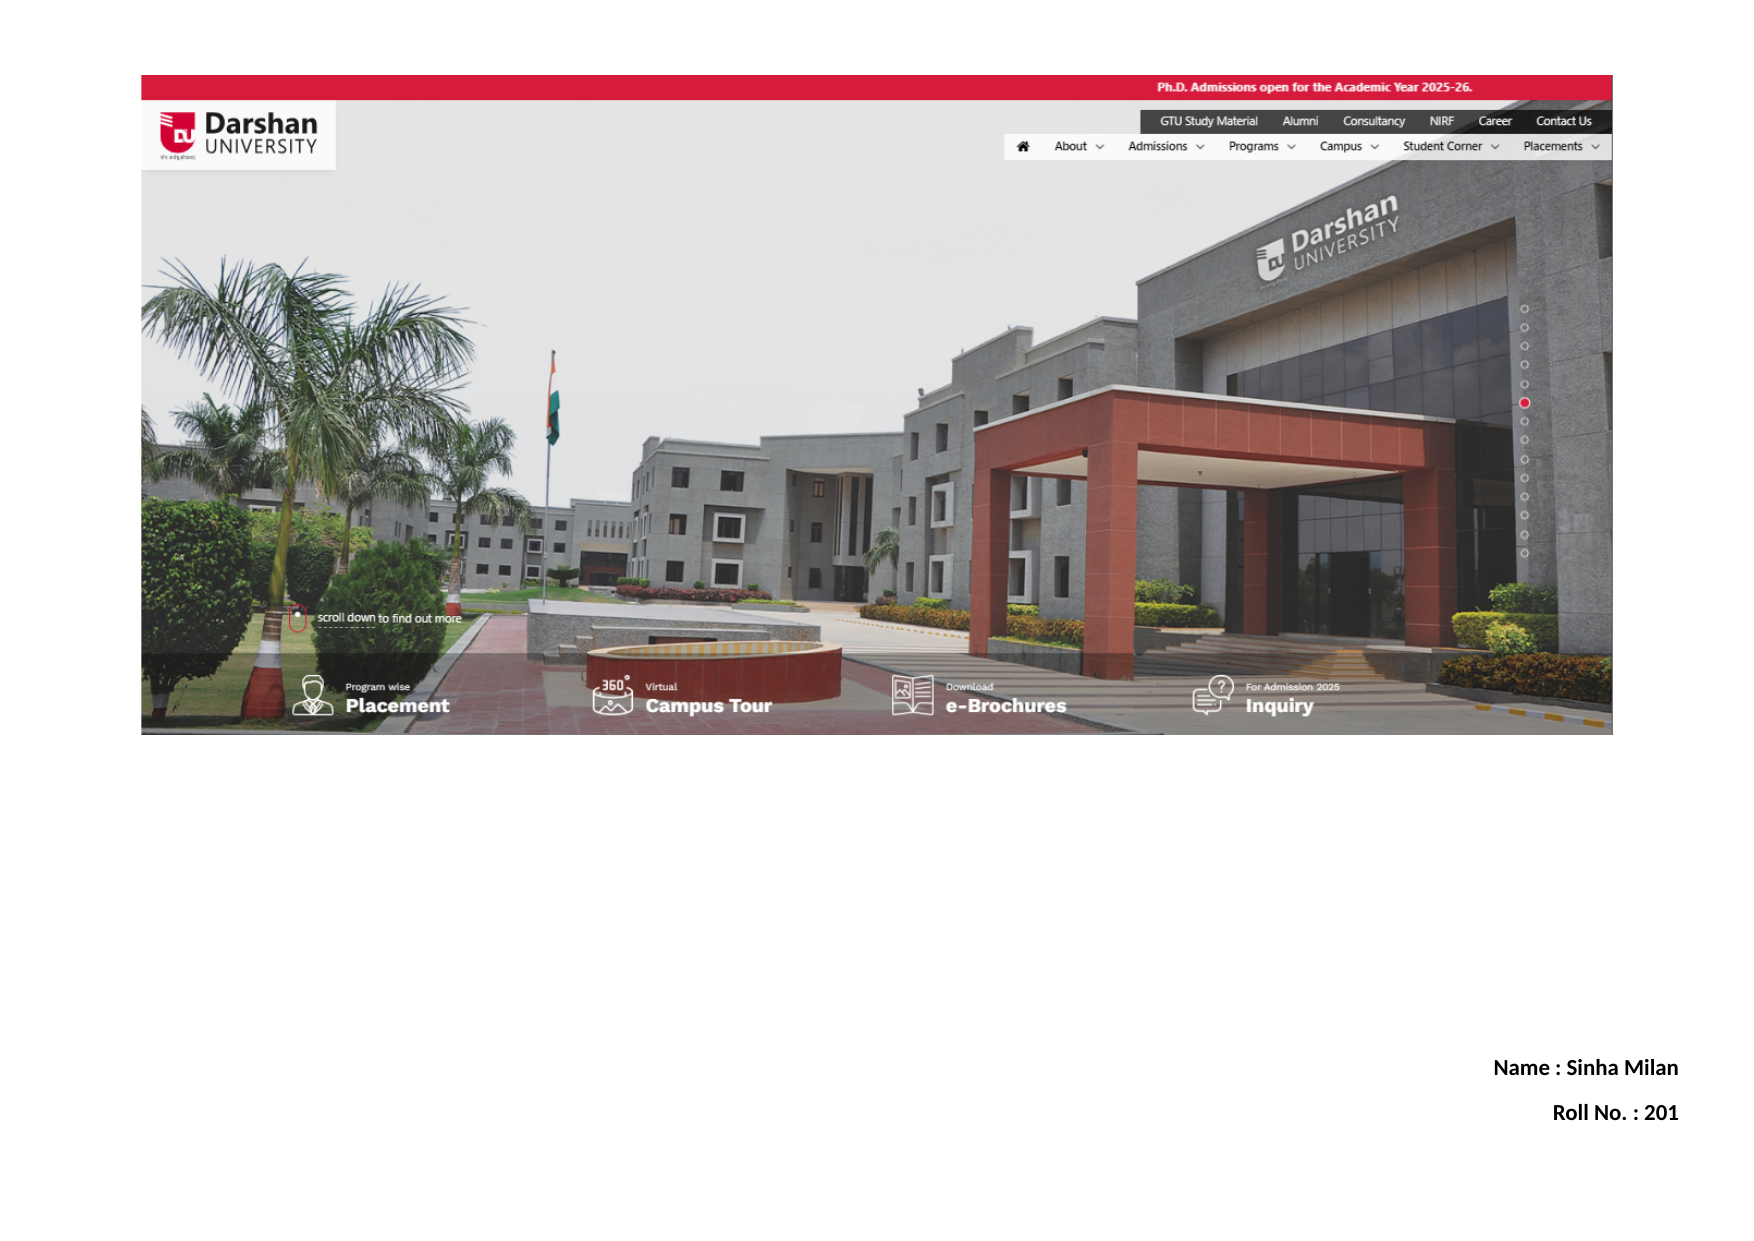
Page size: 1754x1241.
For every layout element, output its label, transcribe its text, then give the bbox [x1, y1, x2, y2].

text Name : Sinha Milan [75, 1053, 1679, 1081]
text Roll No. : 201 [75, 1098, 1679, 1126]
